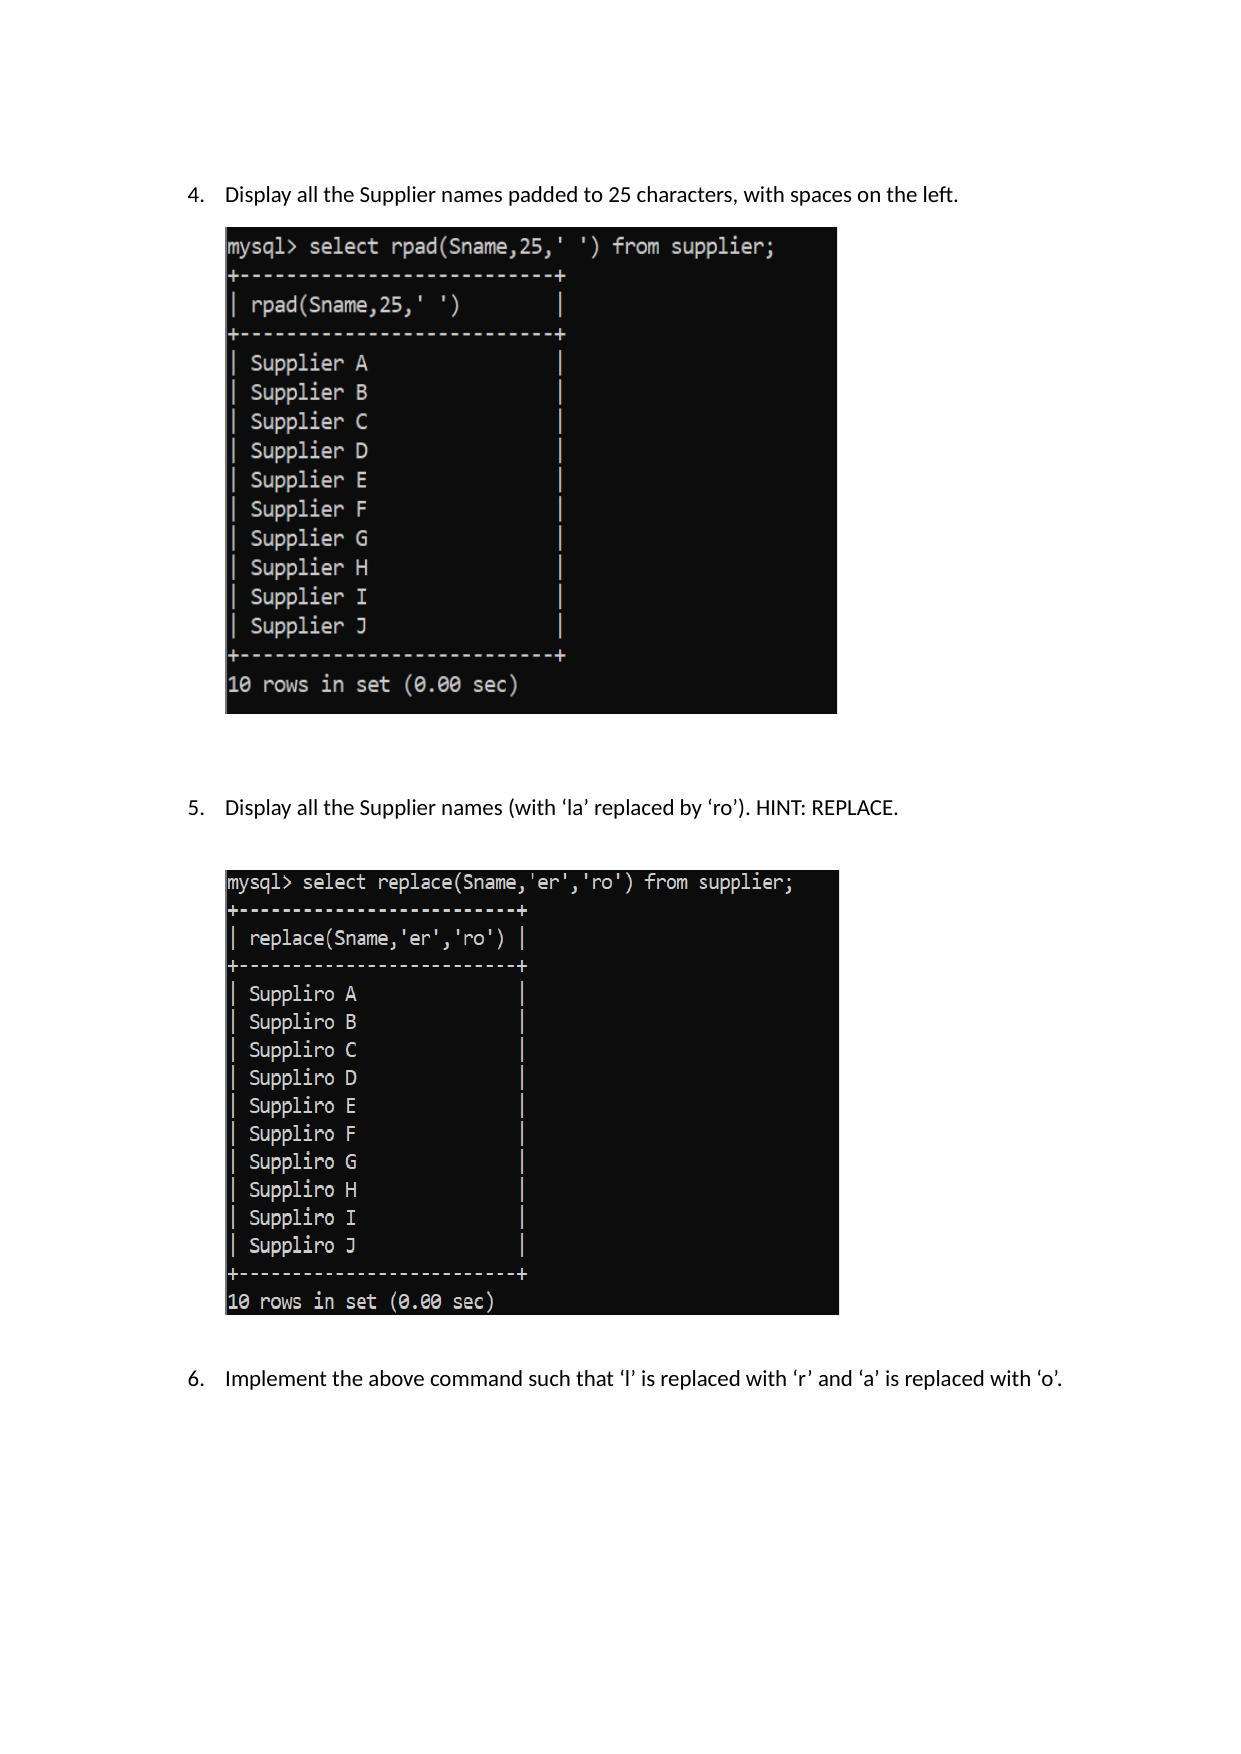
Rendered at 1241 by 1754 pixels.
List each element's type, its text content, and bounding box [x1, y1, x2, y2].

picture [225, 870, 840, 1315]
list Display all the Supplier names padded to 25 characters, with spaces on the left. [187, 180, 1090, 208]
list Implement the above command such that ‘l’ is replaced with ‘r’ and ‘a’ is replaced with ‘o’. [187, 1364, 1090, 1392]
picture [225, 227, 838, 714]
list Display all the Supplier names (with ‘la’ replaced by ‘ro’). HINT: REPLACE. [187, 793, 1090, 821]
